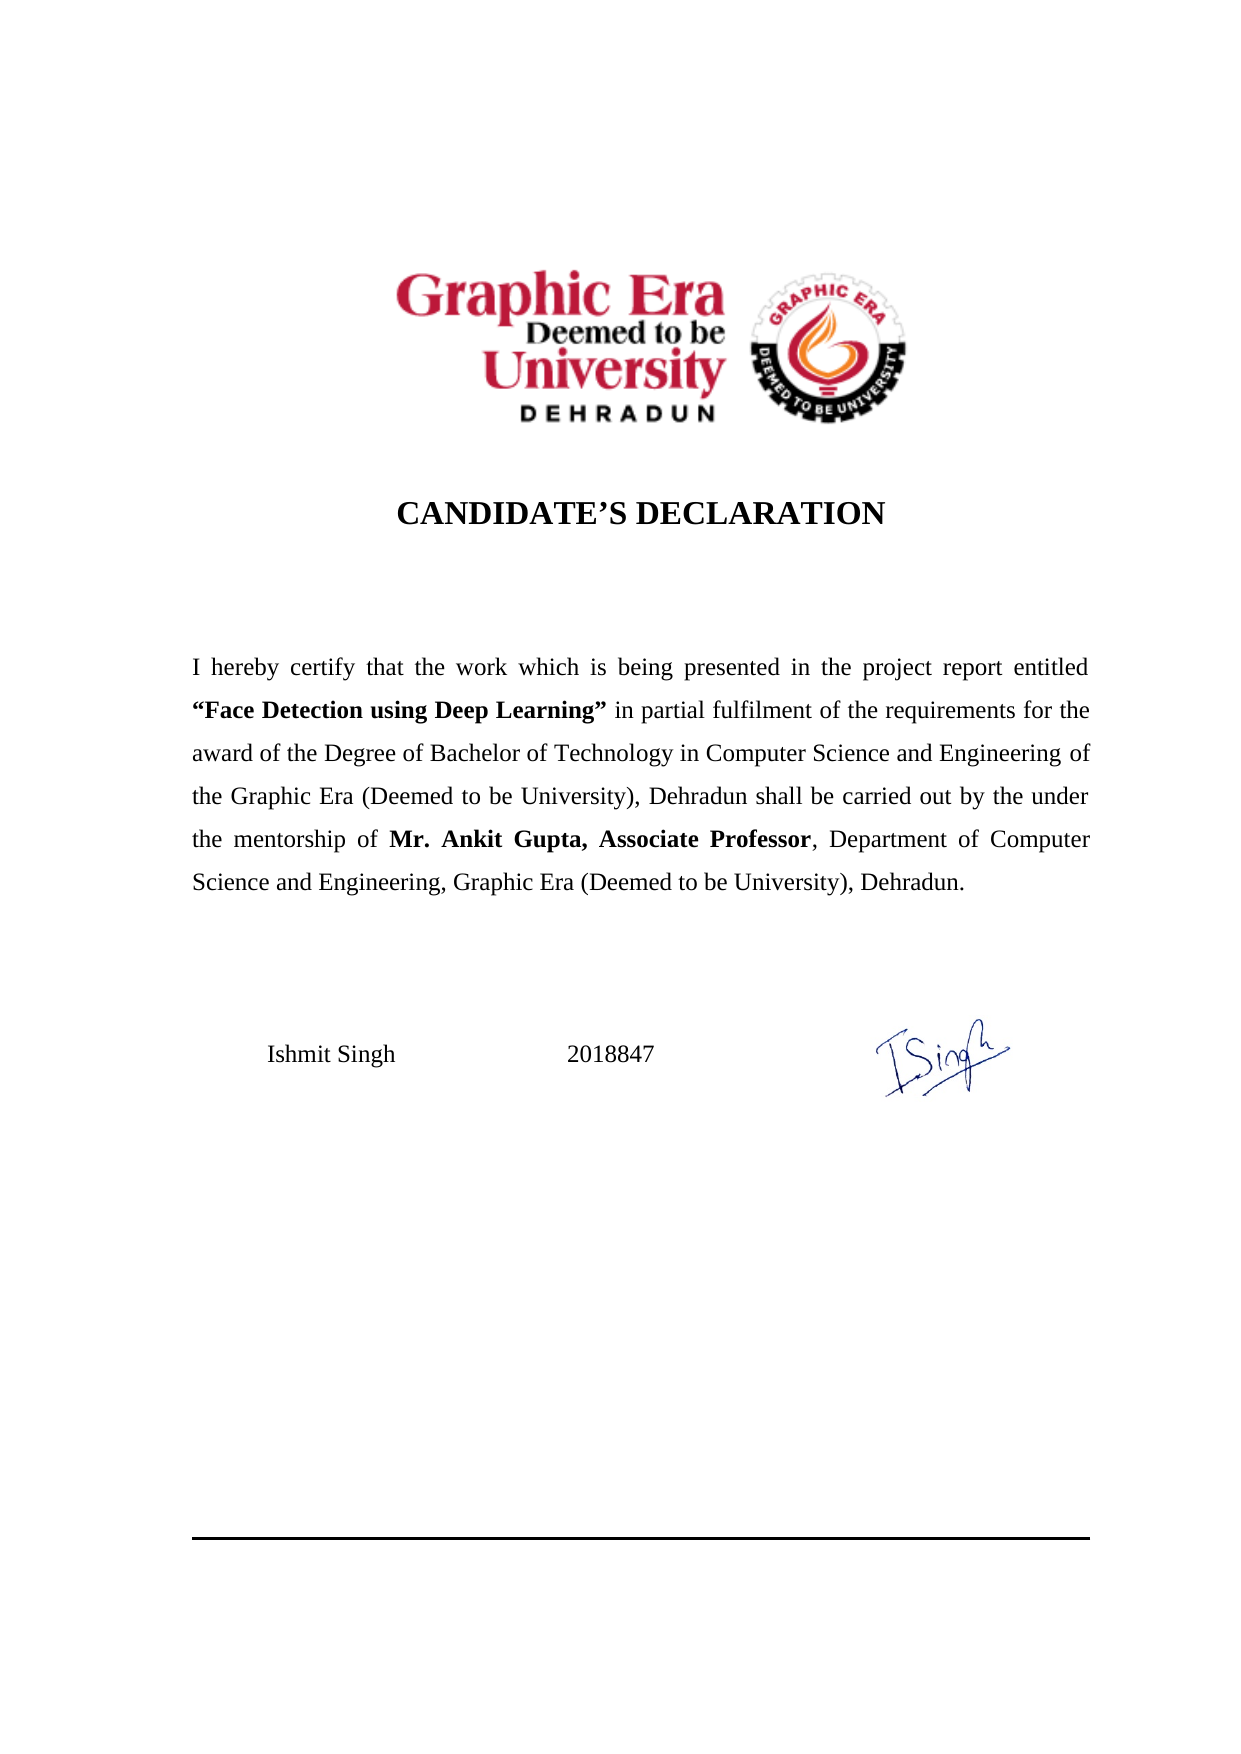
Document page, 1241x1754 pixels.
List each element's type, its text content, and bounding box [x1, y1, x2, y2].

text CANDIDATE’S DECLARATION [192, 493, 1090, 532]
text Ishmit Singh 2018847 [267, 1039, 1090, 1111]
text I hereby certify that the work which is being presented in the project report entitled “Face Detection using Deep Learning” in partial fulfilment of the requirements for the award of the Degree of Bachelor of Technology in Computer Science and Engineering of the Graphic Era (Deemed to be University), Dehradun shall be carried out by the under the mentorship of Mr. Ankit Gupta, Associate Professor, Department of Computer Science and Engineering, Graphic Era (Deemed to be University), Dehradun. [192, 652, 1090, 896]
picture [870, 1015, 1030, 1102]
picture [385, 265, 952, 437]
